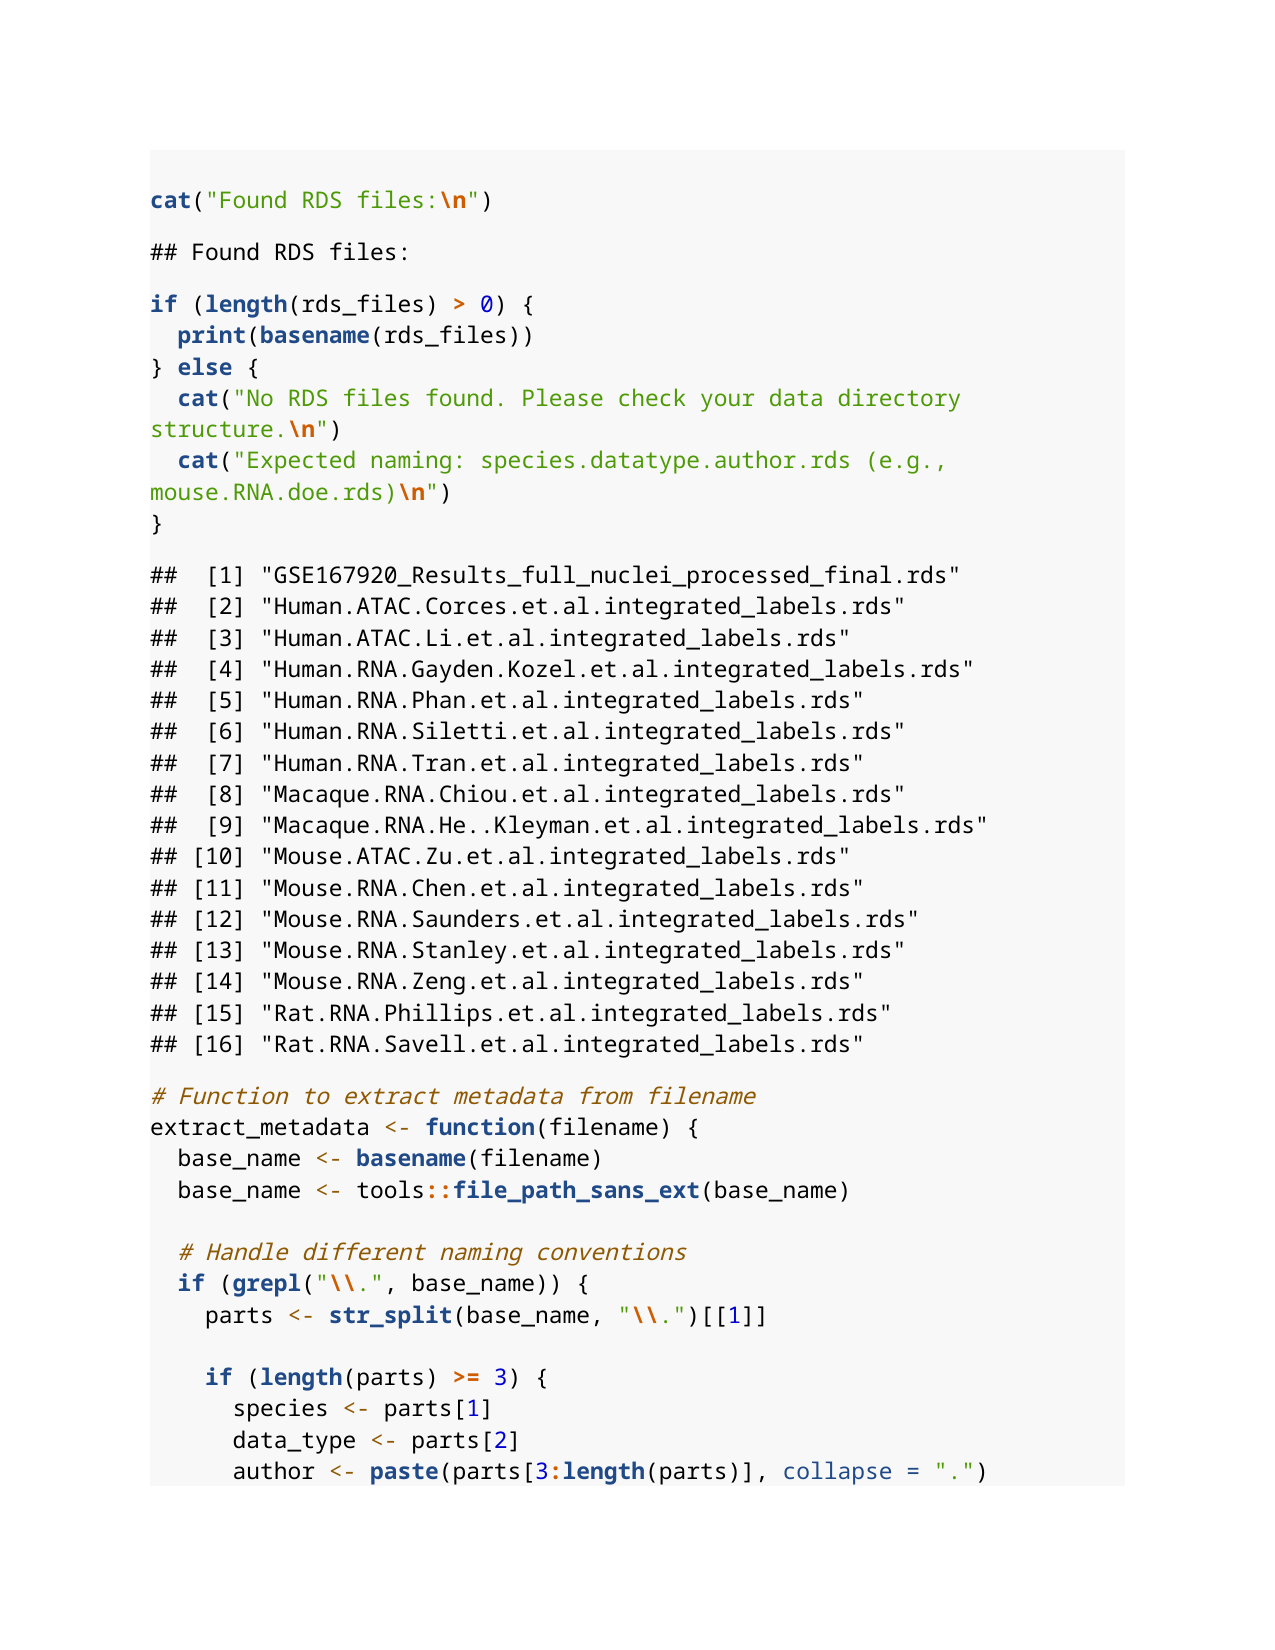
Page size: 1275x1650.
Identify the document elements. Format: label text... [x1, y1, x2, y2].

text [150, 1080, 1125, 1486]
text ## [1] "GSE167920_Results_full_nuclei_processed_final.rds" ## [2] "Human.ATAC.Corces.et.al.integrated_labels.rds" ## [3] "Human.ATAC.Li.et.al.integrated_labels.rds" ## [4] "Human.RNA.Gayden.Kozel.et.al.integrated_labels.rds" ## [5] "Human.RNA.Phan.et.al.integrated_labels.rds" ## [6] "Human.RNA.Siletti.et.al.integrated_labels.rds" ## [7] "Human.RNA.Tran.et.al.integrated_labels.rds" ## [8] "Macaque.RNA.Chiou.et.al.integrated_labels.rds" ## [9] "Macaque.RNA.He..Kleyman.et.al.integrated_labels.rds" ## [10] "Mouse.ATAC.Zu.et.al.integrated_labels.rds" ## [11] "Mouse.RNA.Chen.et.al.integrated_labels.rds" ## [12] "Mouse.RNA.Saunders.et.al.integrated_labels.rds" ## [13] "Mouse.RNA.Stanley.et.al.integrated_labels.rds" ## [14] "Mouse.RNA.Zeng.et.al.integrated_labels.rds" ## [15] "Rat.RNA.Phillips.et.al.integrated_labels.rds" ## [16] "Rat.RNA.Savell.et.al.integrated_labels.rds" [150, 559, 1125, 1059]
text if (length(rds_files) > 0) { print(basename(rds_files)) } else { cat("No RDS files found. Please check your data directory structure.\n") cat("Expected naming: species.datatype.author.rds (e.g., mouse.RNA.doe.rds)\n") } [150, 288, 1125, 538]
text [150, 150, 1125, 215]
text ## Found RDS files: [150, 236, 1125, 267]
